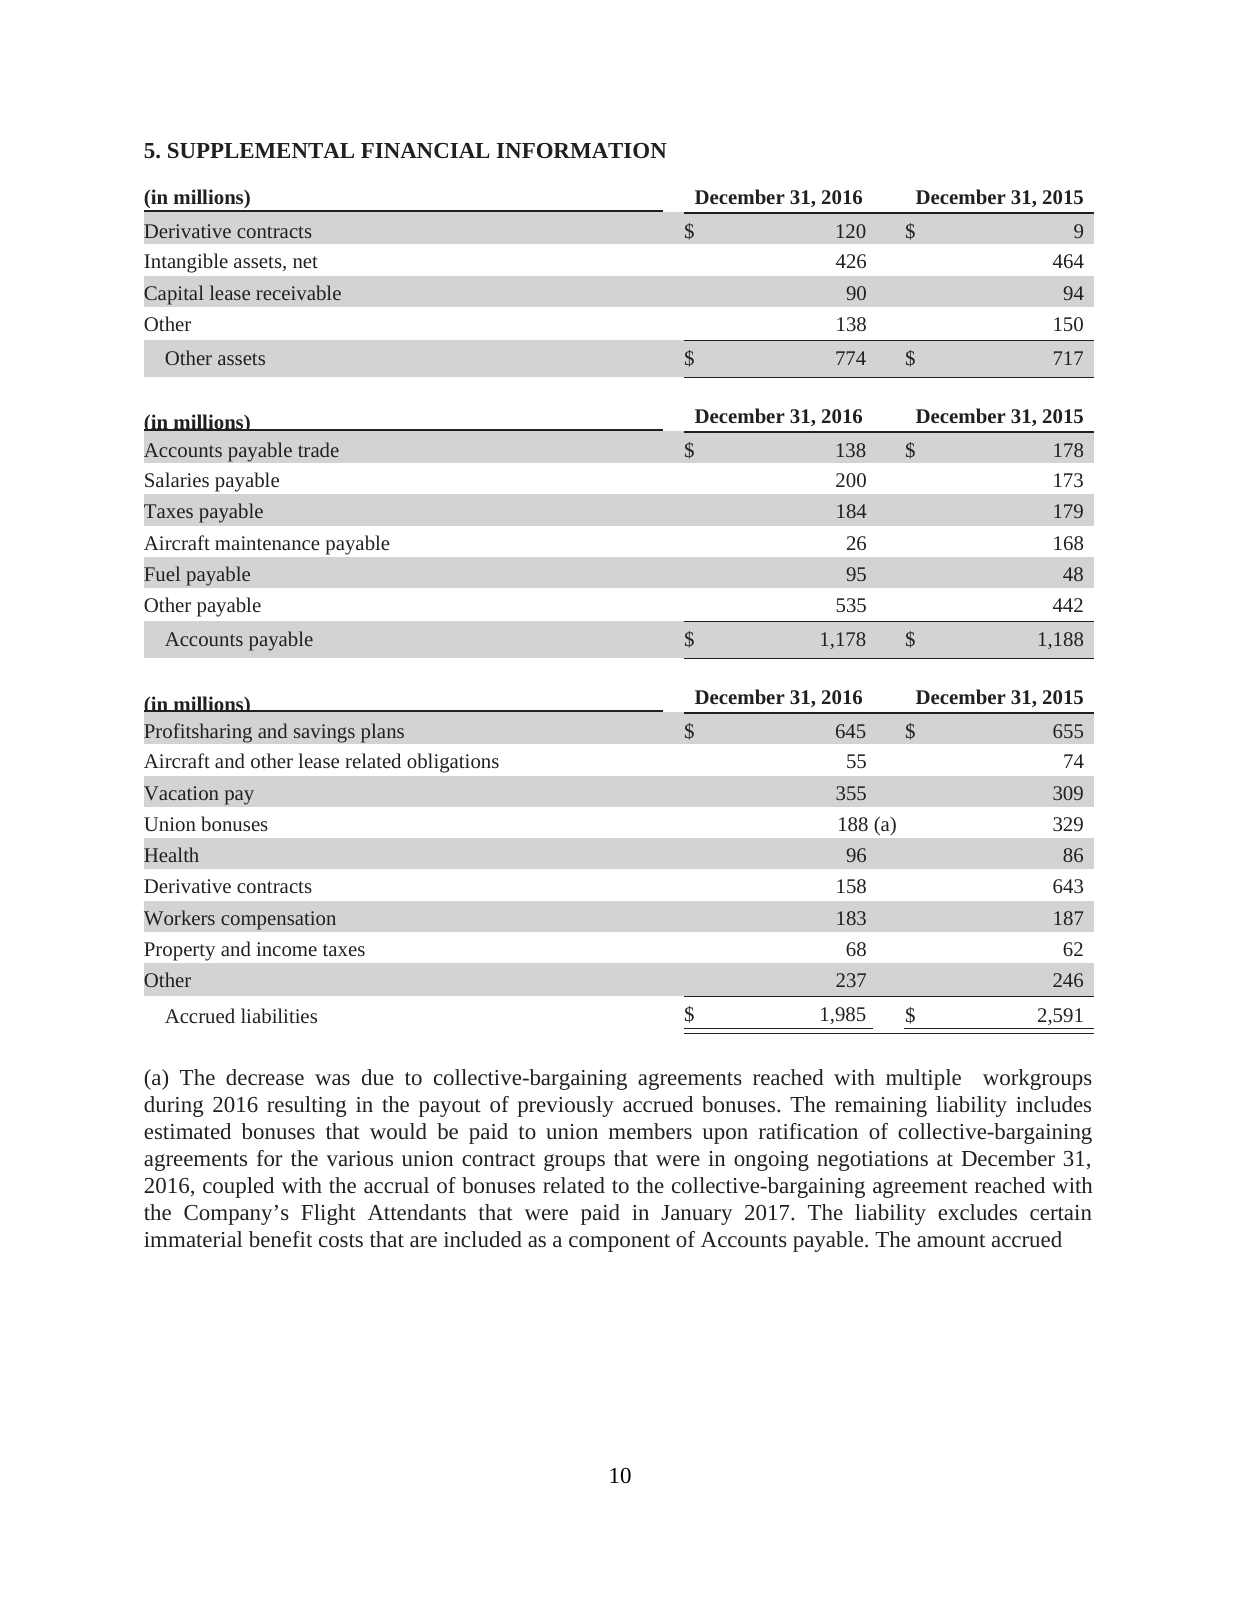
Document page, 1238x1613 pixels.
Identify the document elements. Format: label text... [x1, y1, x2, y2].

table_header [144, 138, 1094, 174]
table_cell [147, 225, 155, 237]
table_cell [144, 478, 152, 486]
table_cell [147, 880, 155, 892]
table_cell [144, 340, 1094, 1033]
text (a) The decrease was due to collective-bargaining agreements reached with multiple workgroups during 2016 resulting in the payout of previously accrued bonuses. The remaining liability includes estimated bonuses that would be paid to union members upon ratification of collective-bargaining agreements for the various union contract groups that were in ongoing negotiations at December 31, 2016, coupled with the accrual of bonuses related to the collective-bargaining agreement reached with the Company’s Flight Attendants that were paid in January 2017. The liability excludes certain immaterial benefit costs that are included as a component of Accounts payable. The amount accrued [144, 1064, 1094, 1253]
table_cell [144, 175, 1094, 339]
